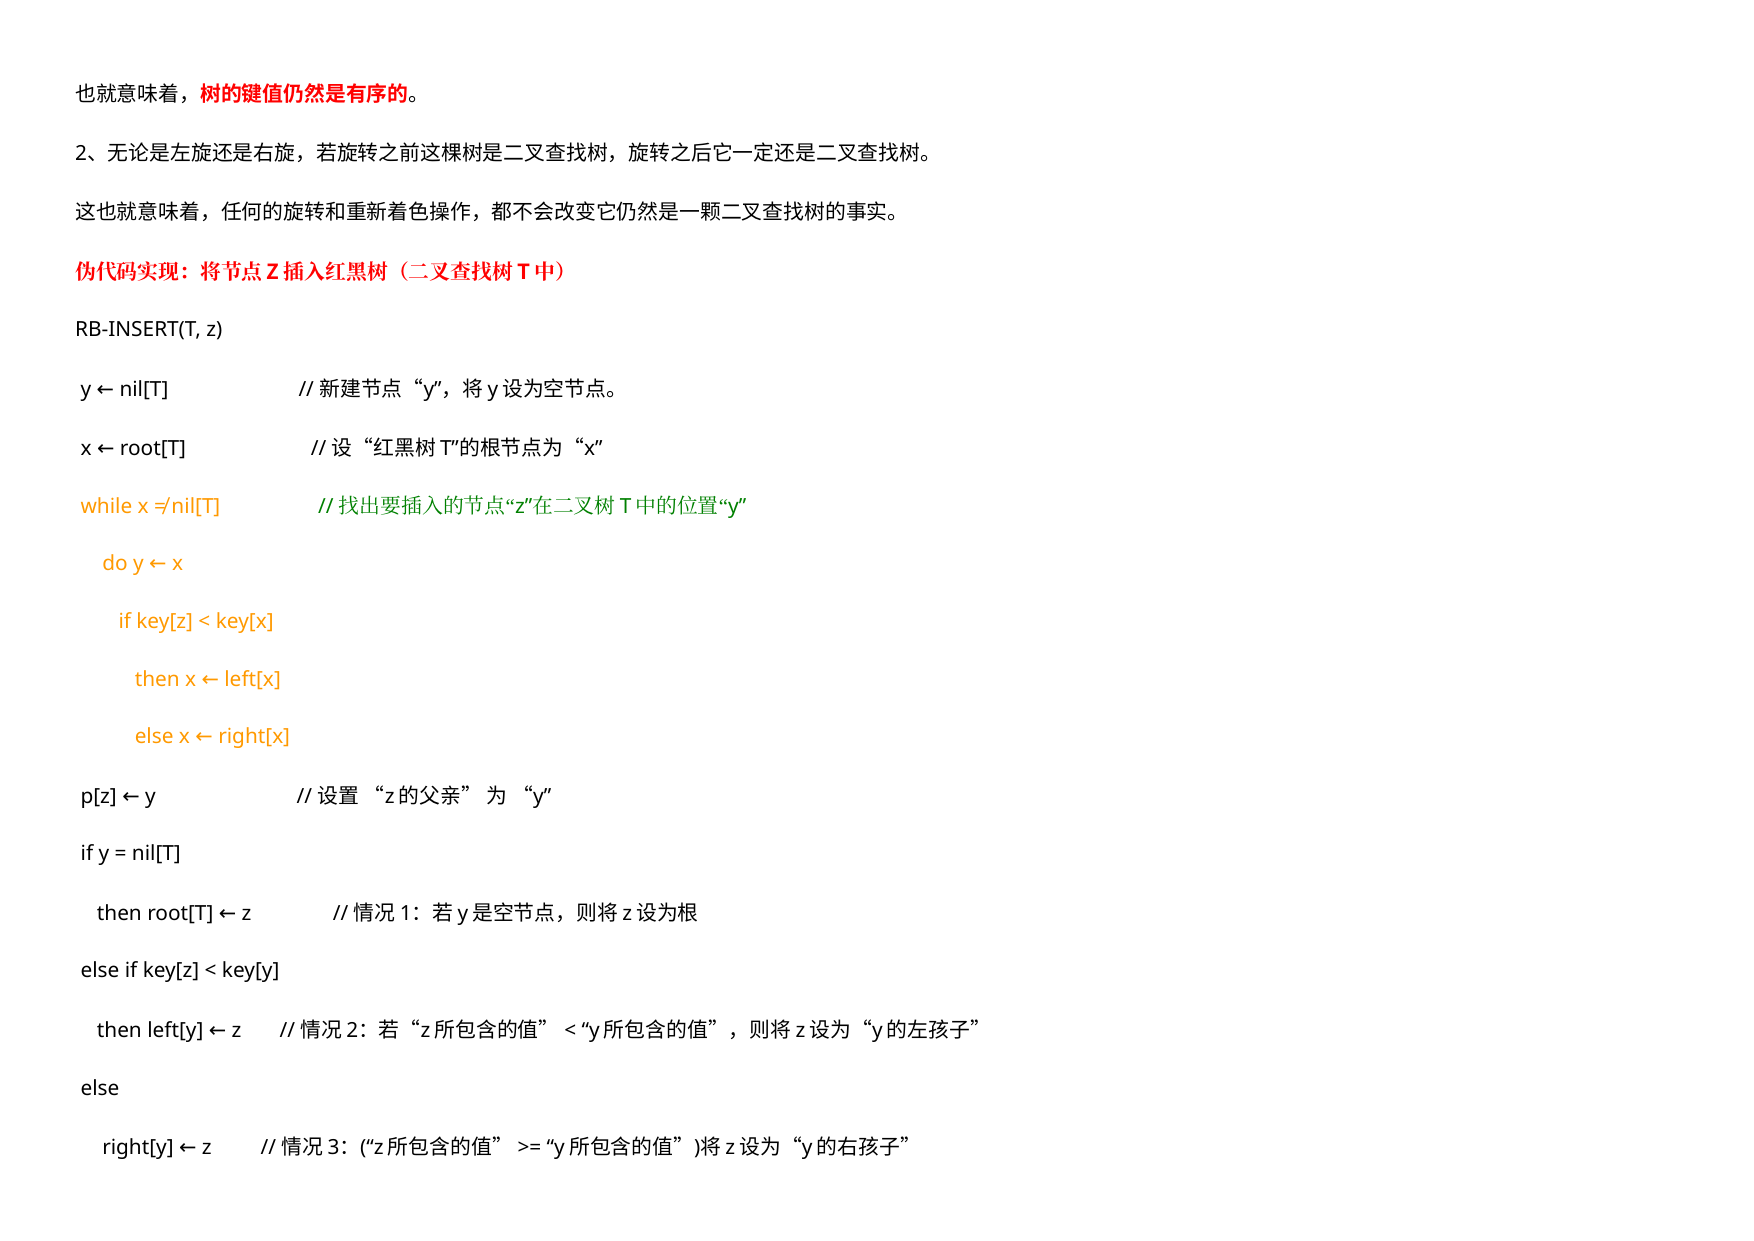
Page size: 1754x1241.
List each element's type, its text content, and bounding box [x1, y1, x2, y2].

text 2、无论是左旋还是右旋，若旋转之前这棵树是二叉查找树，旋转之后它一定还是二叉查找树。 [75, 136, 1679, 166]
text then root[T] ← z // 情况1：若y是空节点，则将z设为根 [75, 896, 1679, 926]
text else x ← right[x] [75, 721, 1679, 750]
text else if key[z] < key[y] [75, 956, 1679, 984]
text 这也就意味着，任何的旋转和重新着色操作，都不会改变它仍然是一颗二叉查找树的事实。 [75, 196, 1679, 226]
text p[z] ← y // 设置 “z的父亲” 为 “y” [75, 779, 1679, 809]
text 伪代码实现：将节点Z插入红黑树（二叉查找树T中） [75, 255, 1679, 285]
text 也就意味着，树的键值仍然是有序的。 [75, 77, 1679, 107]
text if y = nil[T] [75, 838, 1679, 867]
text else [75, 1073, 1679, 1101]
text y ← nil[T] // 新建节点“y”，将y设为空节点。 [75, 372, 1679, 402]
text then left[y] ← z // 情况2：若“z所包含的值” < “y所包含的值”，则将z设为“y的左孩子” [75, 1013, 1679, 1043]
text do y ← x [75, 548, 1679, 577]
text then x ← left[x] [75, 664, 1679, 692]
text right[y] ← z // 情况3：(“z所包含的值” >= “y所包含的值”)将z设为“y的右孩子” [75, 1130, 1679, 1161]
text while x ≠ nil[T] // 找出要插入的节点“z”在二叉树T中的位置“y” [75, 491, 1679, 519]
text x ← root[T] // 设“红黑树T”的根节点为“x” [75, 431, 1679, 462]
text if key[z] < key[x] [75, 606, 1679, 634]
text RB-INSERT(T, z) [75, 314, 1679, 343]
